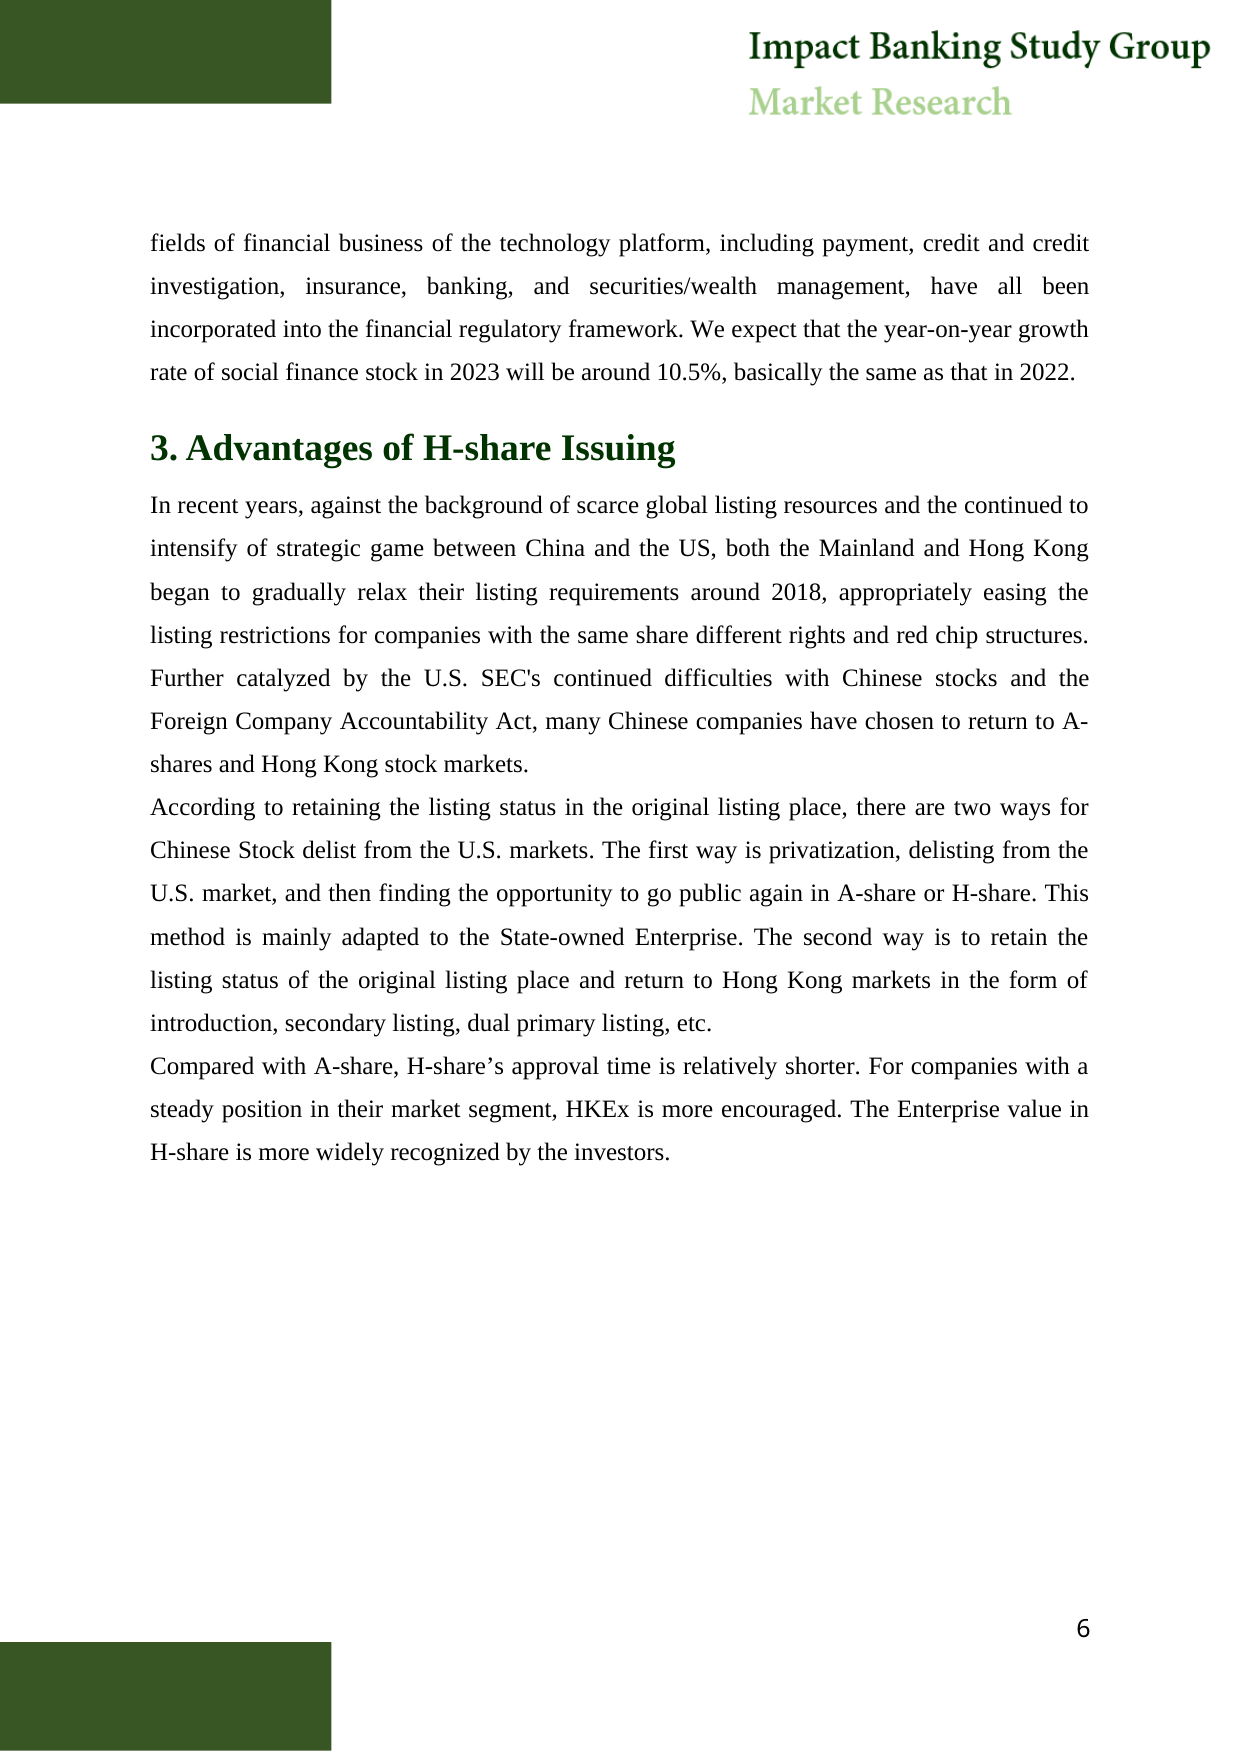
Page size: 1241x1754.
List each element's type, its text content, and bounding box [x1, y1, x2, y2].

text Compared with A-share, H-share’s approval time is relatively shorter. For companies with a steady position in their market segment, HKEx is more encouraged. The Enterprise value in H-share is more widely recognized by the investors. [150, 1051, 1090, 1166]
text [150, 228, 1090, 386]
text According to retaining the listing status in the original listing place, there are two ways for Chinese Stock delist from the U.S. markets. The first way is privatization, delisting from the U.S. market, and then finding the opportunity to go public again in A-share or H-share. This method is mainly adapted to the State-owned Enterprise. The second way is to retain the listing status of the original listing place and return to Hong Kong markets in the form of introduction, secondary listing, dual primary listing, etc. [150, 792, 1090, 1037]
text 3. Advantages of H-share Issuing [150, 426, 1090, 469]
text In recent years, against the background of scarce global listing resources and the continued to intensify of strategic game between China and the US, both the Mainland and Hong Kong began to gradually relax their listing requirements around 2018, appropriately easing the listing restrictions for companies with the same share different rights and red chip structures. Further catalyzed by the U.S. SEC's continued difficulties with Chinese stocks and the Foreign Company Accountability Act, many Chinese companies have chosen to return to A-shares and Hong Kong stock markets. [150, 490, 1090, 778]
picture [749, 27, 1217, 121]
